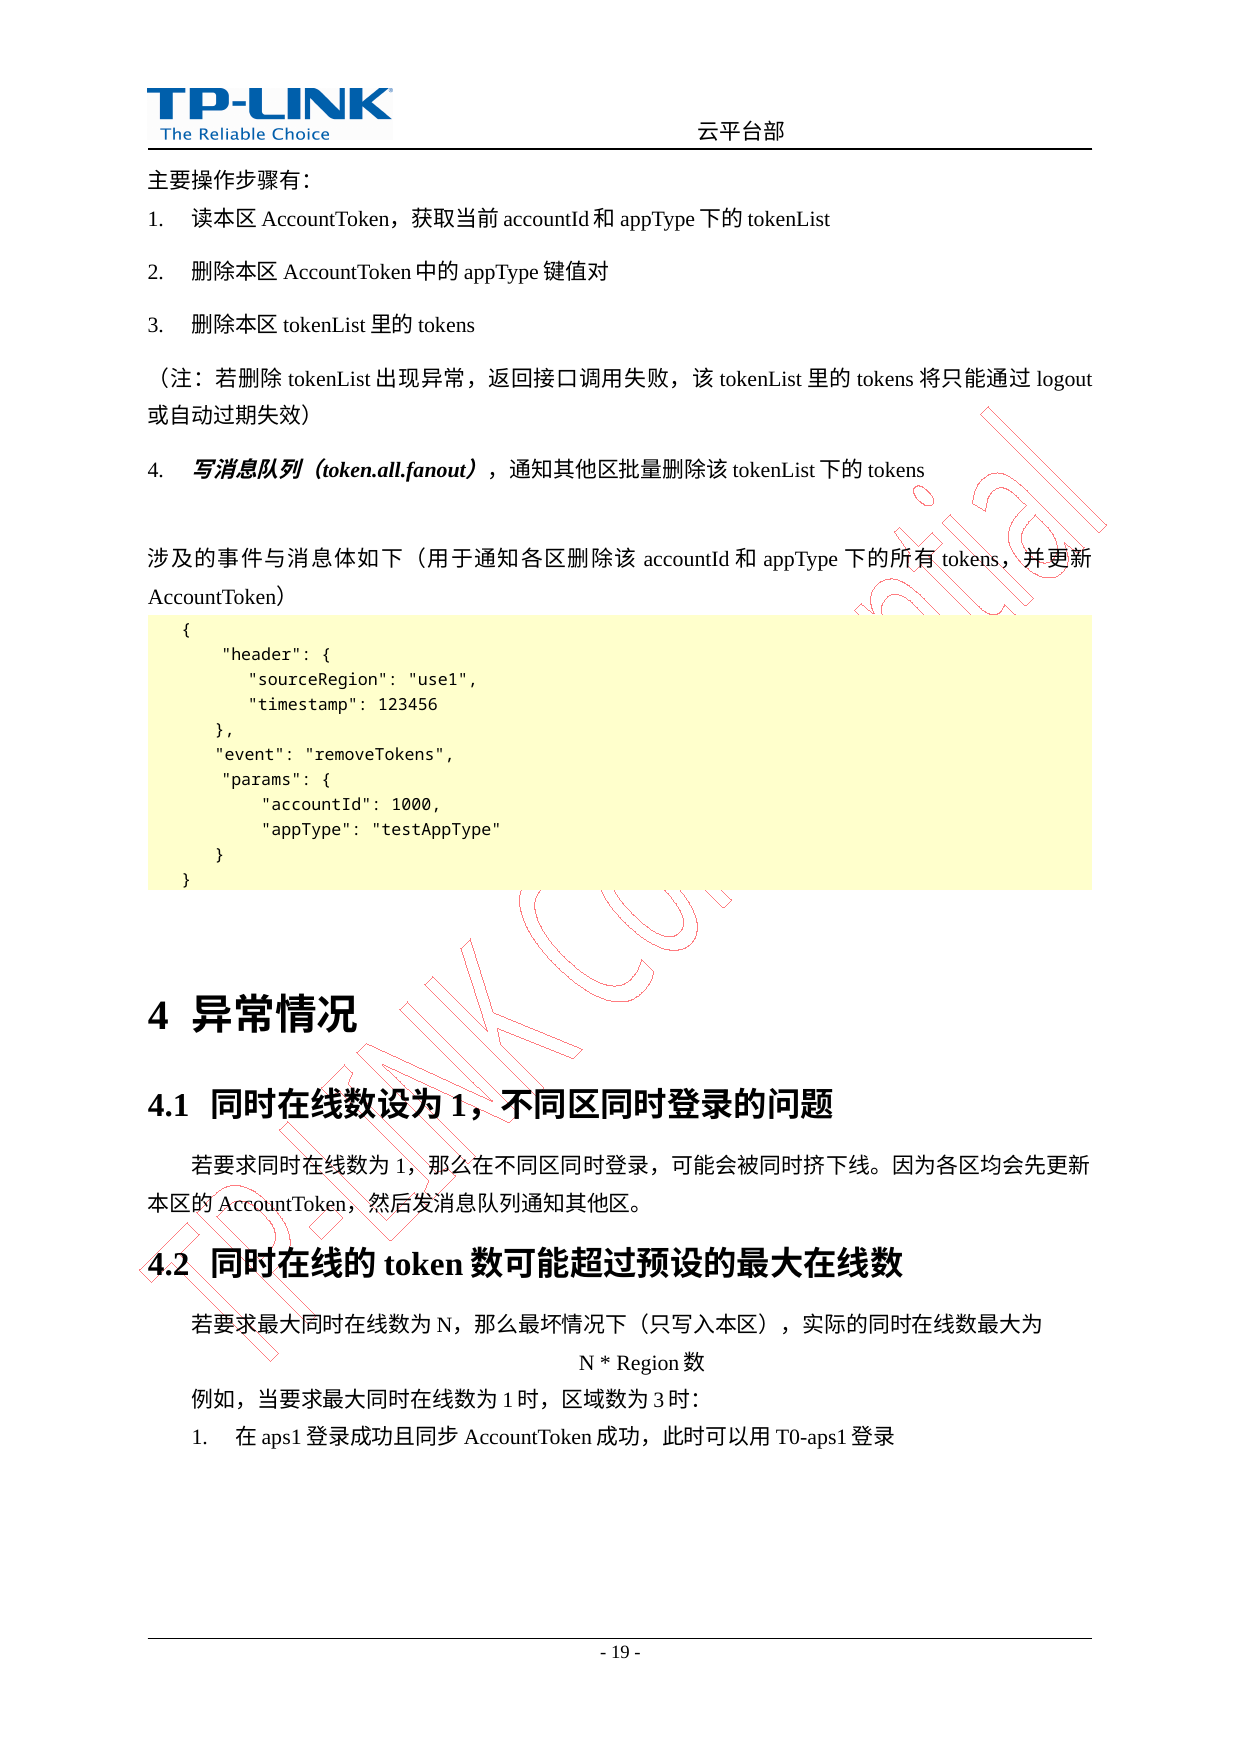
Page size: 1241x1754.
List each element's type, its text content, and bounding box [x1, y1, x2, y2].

text 若要求最大同时在线数为N，那么最坏情况下（只写入本区），实际的同时在线数最大为 [148, 1307, 1092, 1339]
list 读本区AccountToken，获取当前accountId和appType下的tokenList [147, 200, 1092, 233]
list 在aps1登录成功且同步AccountToken成功，此时可以用T0-aps1登录 [191, 1418, 1092, 1451]
subtitle 同时在线数设为1，不同区同时登录的问题 [148, 1069, 1092, 1134]
list 删除本区tokenList里的tokens [147, 307, 1092, 339]
text } [148, 865, 1092, 890]
text 例如，当要求最大同时在线数为1时，区域数为3时： [148, 1381, 1092, 1414]
text N * Region数 [148, 1344, 1092, 1377]
text { [148, 615, 1092, 640]
list 删除本区AccountToken中的appType键值对 [147, 254, 1092, 286]
text （注：若删除tokenList出现异常，返回接口调用失败，该tokenList里的tokens将只能通过logout或自动过期失效） [148, 361, 1092, 430]
text "timestamp": 123456 [148, 690, 1092, 715]
text "appType": "testAppType" [148, 815, 1092, 840]
text }, [148, 715, 1092, 740]
subtitle 同时在线的token数可能超过预设的最大在线数 [148, 1228, 1092, 1293]
text 涉及的事件与消息体如下（用于通知各区删除该accountId和appType下的所有tokens，并更新AccountToken） [148, 541, 1092, 611]
text } [148, 840, 1092, 865]
text 若要求同时在线数为1，那么在不同区同时登录，可能会被同时挤下线。因为各区均会先更新本区的AccountToken，然后发消息队列通知其他区。 [148, 1148, 1092, 1218]
list 写消息队列（token.all.fanout），通知其他区批量删除该tokenList下的tokens [147, 451, 1092, 484]
picture [147, 88, 393, 140]
text "accountId": 1000, [148, 790, 1092, 815]
text "sourceRegion": "use1", [148, 665, 1092, 690]
text "event": "removeTokens", [148, 740, 1092, 765]
text "header": { [148, 640, 1092, 665]
text "params": { [148, 765, 1092, 790]
subtitle 异常情况 [148, 979, 1092, 1044]
text 主要操作步骤有： [148, 163, 1092, 196]
